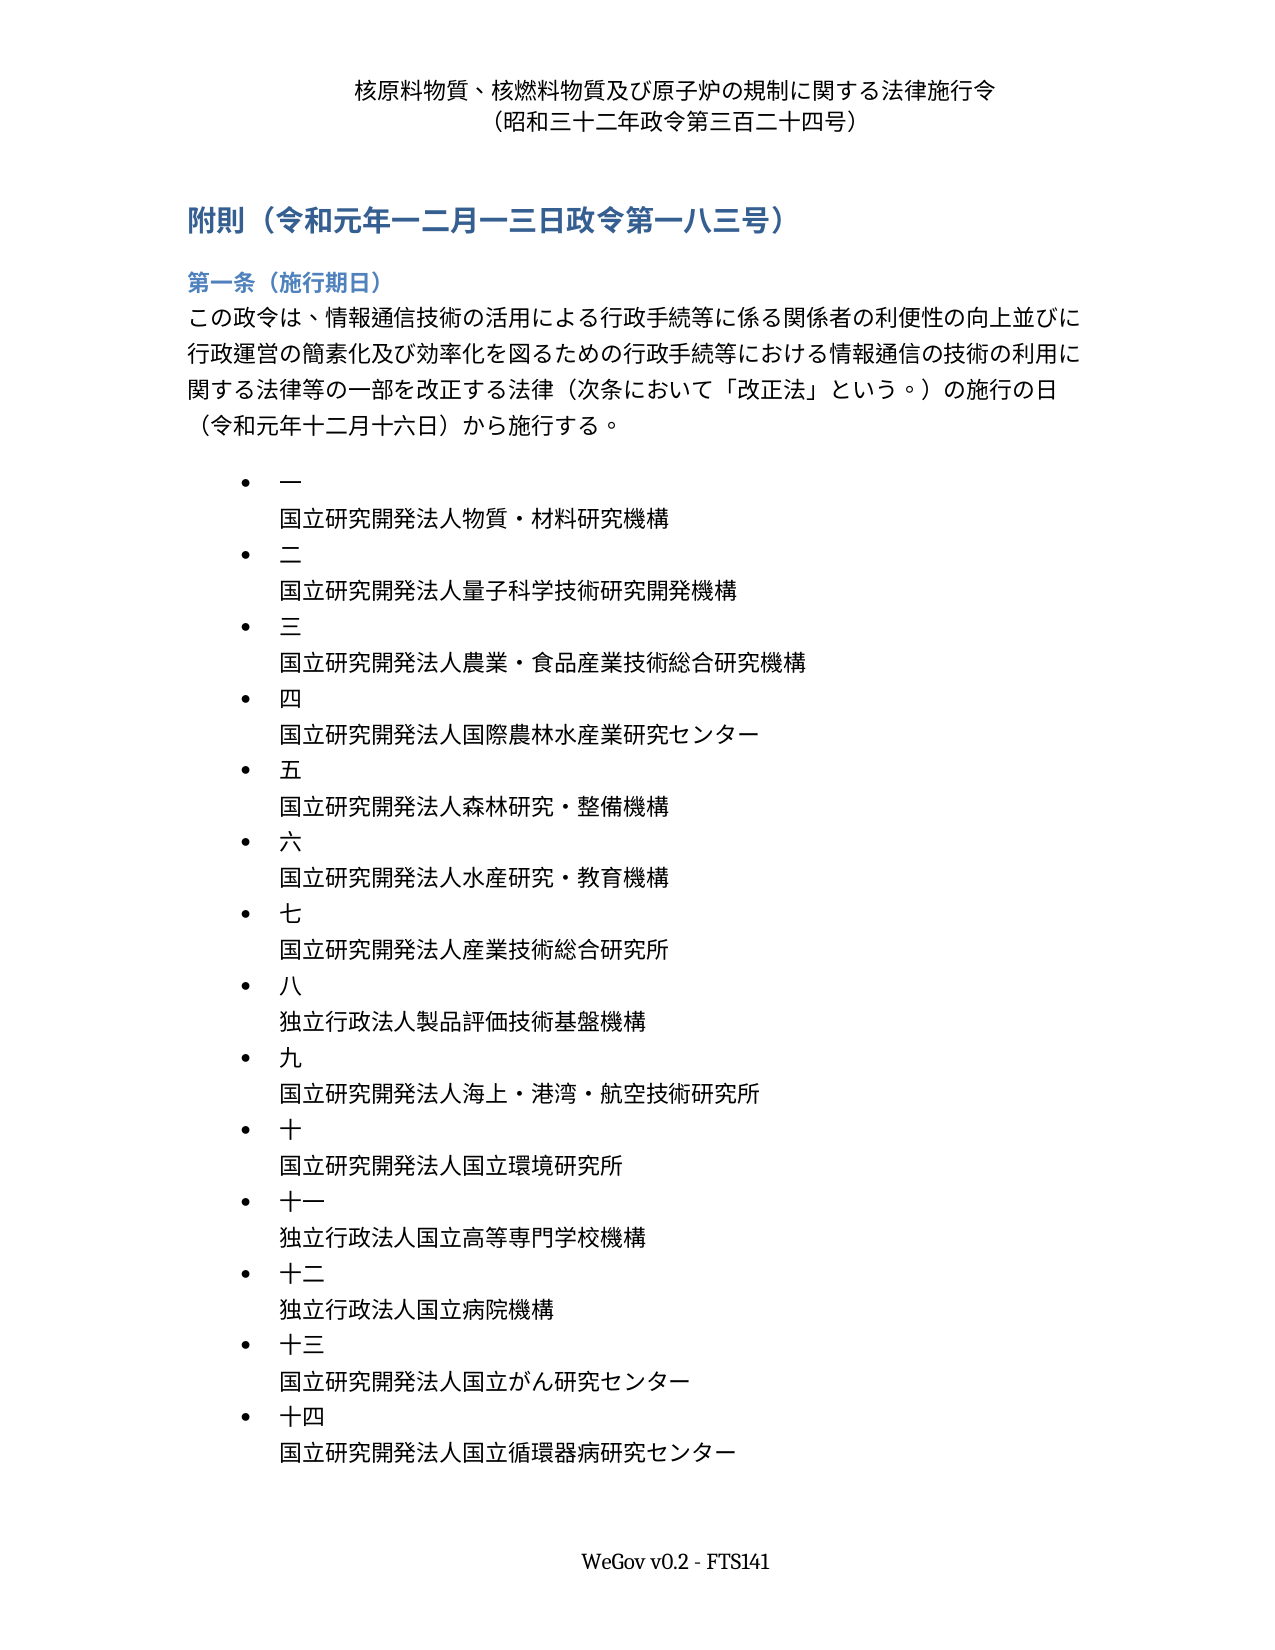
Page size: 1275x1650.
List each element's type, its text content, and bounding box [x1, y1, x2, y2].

list 四 国立研究開発法人国際農林水産業研究センター [242, 683, 1087, 750]
list 十一 独立行政法人国立高等専門学校機構 [242, 1186, 1087, 1253]
list 七 国立研究開発法人産業技術総合研究所 [242, 898, 1087, 965]
list 六 国立研究開発法人水産研究・教育機構 [242, 826, 1087, 893]
list 十 国立研究開発法人国立環境研究所 [242, 1114, 1087, 1181]
list 五 国立研究開発法人森林研究・整備機構 [242, 754, 1087, 822]
list 一 国立研究開発法人物質・材料研究機構 [242, 467, 1087, 534]
subtitle 第一条（施行期日） [187, 266, 1087, 298]
list 十三 国立研究開発法人国立がん研究センター [242, 1329, 1087, 1397]
text この政令は、情報通信技術の活用による行政手続等に係る関係者の利便性の向上並びに行政運営の簡素化及び効率化を図るための行政手続等における情報通信の技術の利用に関する法律等の一部を改正する法律（次条において「改正法」という。）の施行の日（令和元年十二月十六日）から施行する。 [187, 302, 1087, 441]
subtitle 附則（令和元年一二月一三日政令第一八三号） [187, 200, 1087, 240]
list 二 国立研究開発法人量子科学技術研究開発機構 [242, 539, 1087, 606]
list 九 国立研究開発法人海上・港湾・航空技術研究所 [242, 1042, 1087, 1109]
list 三 国立研究開発法人農業・食品産業技術総合研究機構 [242, 611, 1087, 678]
list 十二 独立行政法人国立病院機構 [242, 1258, 1087, 1325]
list 十四 国立研究開発法人国立循環器病研究センター [242, 1401, 1087, 1468]
list 八 独立行政法人製品評価技術基盤機構 [242, 970, 1087, 1037]
